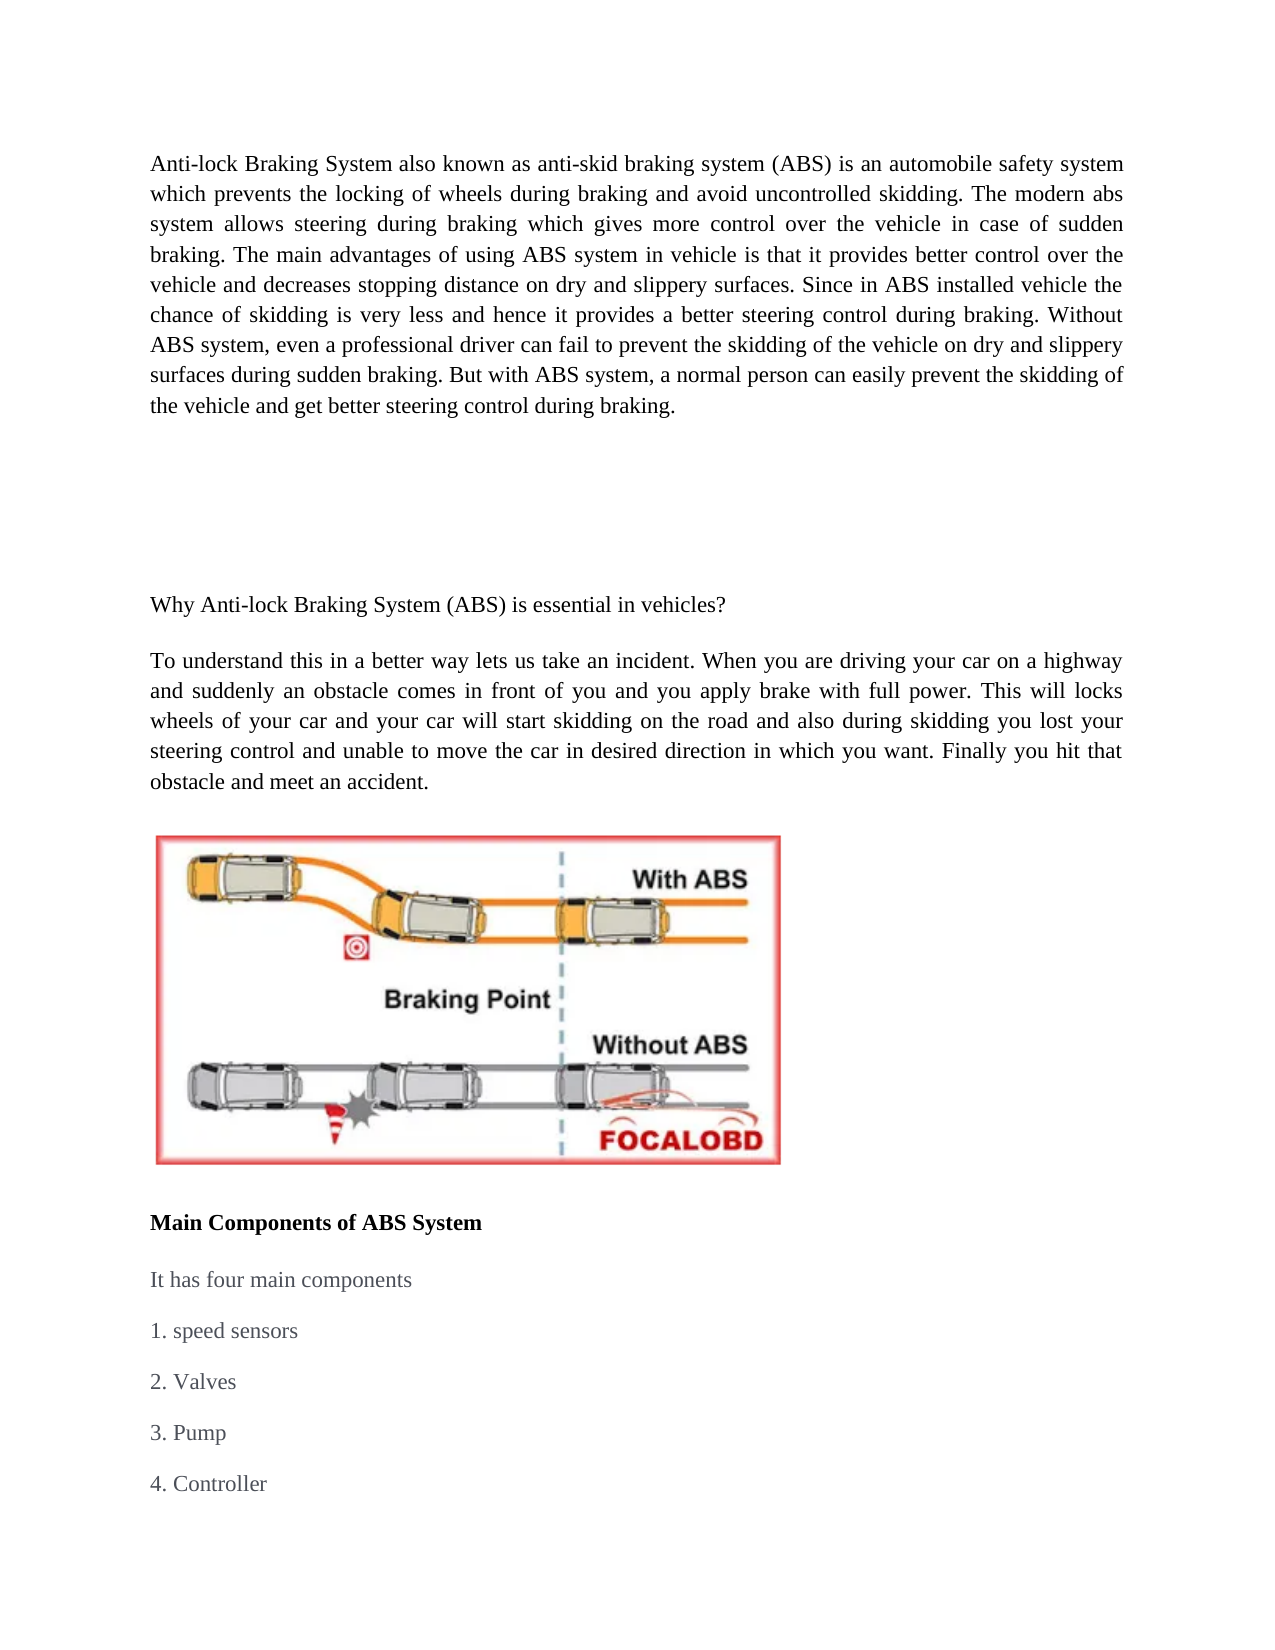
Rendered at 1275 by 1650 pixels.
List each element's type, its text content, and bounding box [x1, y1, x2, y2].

text Main Components of ABS System [150, 1209, 1125, 1236]
text 1. speed sensors [150, 1317, 1125, 1343]
text 3. Pump [150, 1419, 1125, 1445]
picture [150, 828, 792, 1176]
text 4. Controller [150, 1470, 1125, 1496]
text Why Anti-lock Braking System (ABS) is essential in vehicles? [150, 591, 1125, 617]
text 2. Valves [150, 1368, 1125, 1394]
text It has four main components [150, 1266, 1125, 1292]
text Anti-lock Braking System also known as anti-skid braking system (ABS) is an automobile safety system which prevents the locking of wheels during braking and avoid uncontrolled skidding. The modern abs system allows steering during braking which gives more control over the vehicle in case of sudden braking. The main advantages of using ABS system in vehicle is that it provides better control over the vehicle and decreases stopping distance on dry and slippery surfaces. Since in ABS installed vehicle the chance of skidding is very less and hence it provides a better steering control during braking. Without ABS system, even a professional driver can fail to prevent the skidding of the vehicle on dry and slippery surfaces during sudden braking. But with ABS system, a normal person can easily prevent the skidding of the vehicle and get better steering control during braking. [150, 150, 1125, 418]
text To understand this in a better way lets us take an incident. When you are driving your car on a highway and suddenly an obstacle comes in front of you and you apply brake with full power. This will locks wheels of your car and your car will start skidding on the road and also during skidding you lost your steering control and unable to move the car in desired direction in which you want. Finally you hit that obstacle and meet an accident. [150, 647, 1125, 794]
